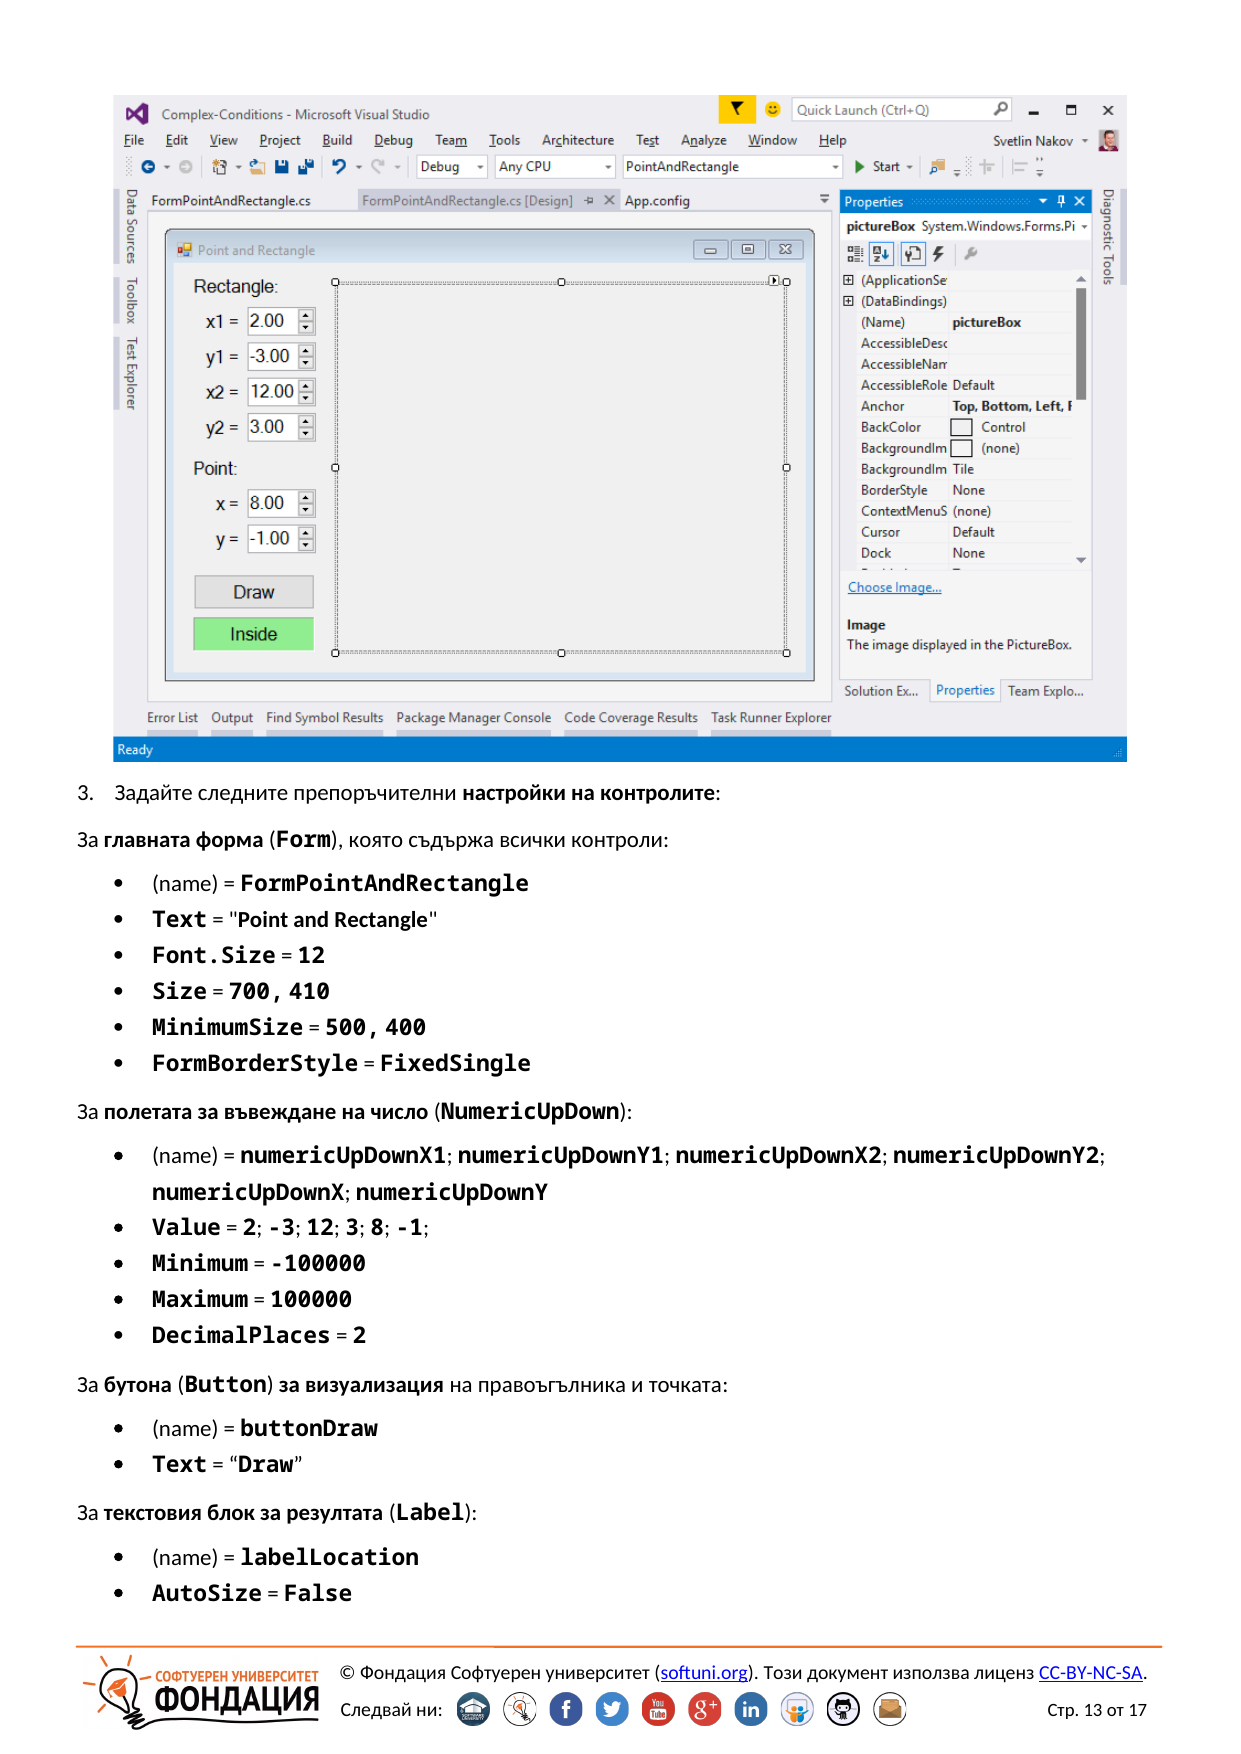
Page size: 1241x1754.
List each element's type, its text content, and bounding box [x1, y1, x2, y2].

picture [595, 1692, 629, 1726]
picture [503, 1692, 537, 1726]
list (name) = FormPointAndRectangle [114, 867, 1163, 898]
text За полетата за въвеждане на число (NumericUpDown): [77, 1095, 1163, 1126]
list (name) = numericUpDownX1; numericUpDownY1; numericUpDownX2; numericUpDownY2; numericUpDownX; numericUpDownY [114, 1139, 1163, 1207]
picture [873, 1692, 907, 1726]
list Value = 2; -3; 12; 3; 8; -1; [114, 1211, 1163, 1243]
picture [827, 1692, 860, 1726]
picture [549, 1692, 583, 1726]
list FormBorderStyle = FixedSingle [114, 1047, 1163, 1078]
list (name) = labelLocation [114, 1541, 1163, 1572]
list DecimalPlaces = 2 [114, 1319, 1163, 1350]
list Minimum = -100000 [114, 1247, 1163, 1278]
list Text = “Draw” [114, 1448, 1163, 1479]
list Maximum = 100000 [114, 1283, 1163, 1314]
list Size = 700, 410 [114, 975, 1163, 1006]
text За главната форма (Form), която съдържа всички контроли: [77, 823, 1163, 854]
list Задайте следните препоръчителни настройки на контролите: [77, 778, 1163, 806]
picture [642, 1692, 675, 1726]
list Text = "Point and Rectangle" [114, 903, 1163, 934]
list Font.Size = 12 [114, 939, 1163, 970]
picture [734, 1692, 768, 1726]
picture [780, 1692, 814, 1726]
list MinimumSize = 500, 400 [114, 1011, 1163, 1042]
picture [82, 1654, 319, 1730]
picture [113, 95, 1127, 762]
picture [457, 1692, 490, 1726]
list AutoSize = False [114, 1576, 1163, 1608]
text За бутона (Button) за визуализация на правоъгълника и точката: [77, 1368, 1163, 1399]
text За текстовия блок за резултата (Label): [77, 1496, 1163, 1527]
list (name) = buttonDraw [114, 1412, 1163, 1443]
picture [688, 1692, 722, 1726]
